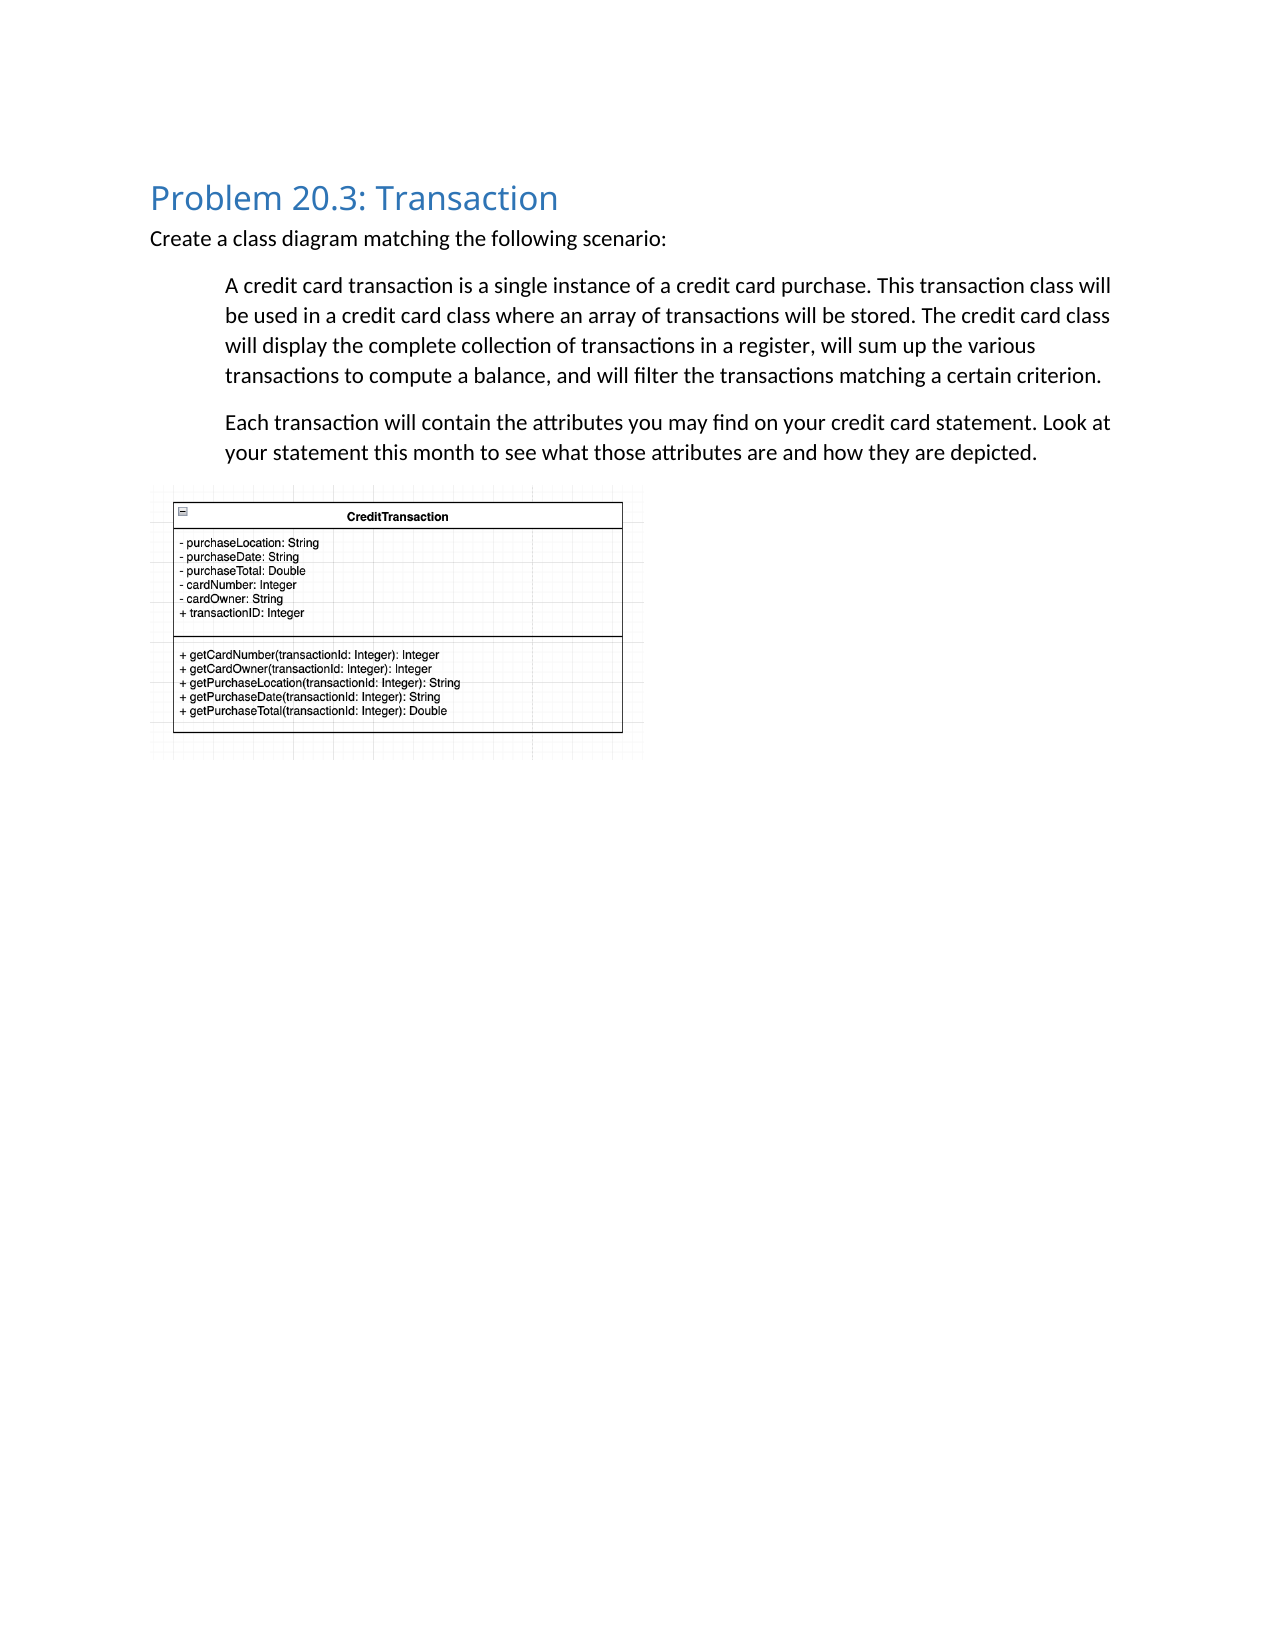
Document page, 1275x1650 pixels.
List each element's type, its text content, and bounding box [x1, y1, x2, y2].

subtitle Problem 20.3: Transaction [150, 175, 1125, 220]
text Create a class diagram matching the following scenario: [150, 224, 1125, 252]
text A credit card transaction is a single instance of a credit card purchase. This transaction class will be used in a credit card class where an array of transactions will be stored. The credit card class will display the complete collection of transactions in a register, will sum up the various transactions to compute a balance, and will filter the transactions matching a certain criterion. [225, 271, 1125, 389]
picture [150, 485, 644, 760]
text Each transaction will contain the attributes you may find on your credit card statement. Look at your statement this month to see what those attributes are and how they are depicted. [225, 408, 1125, 467]
